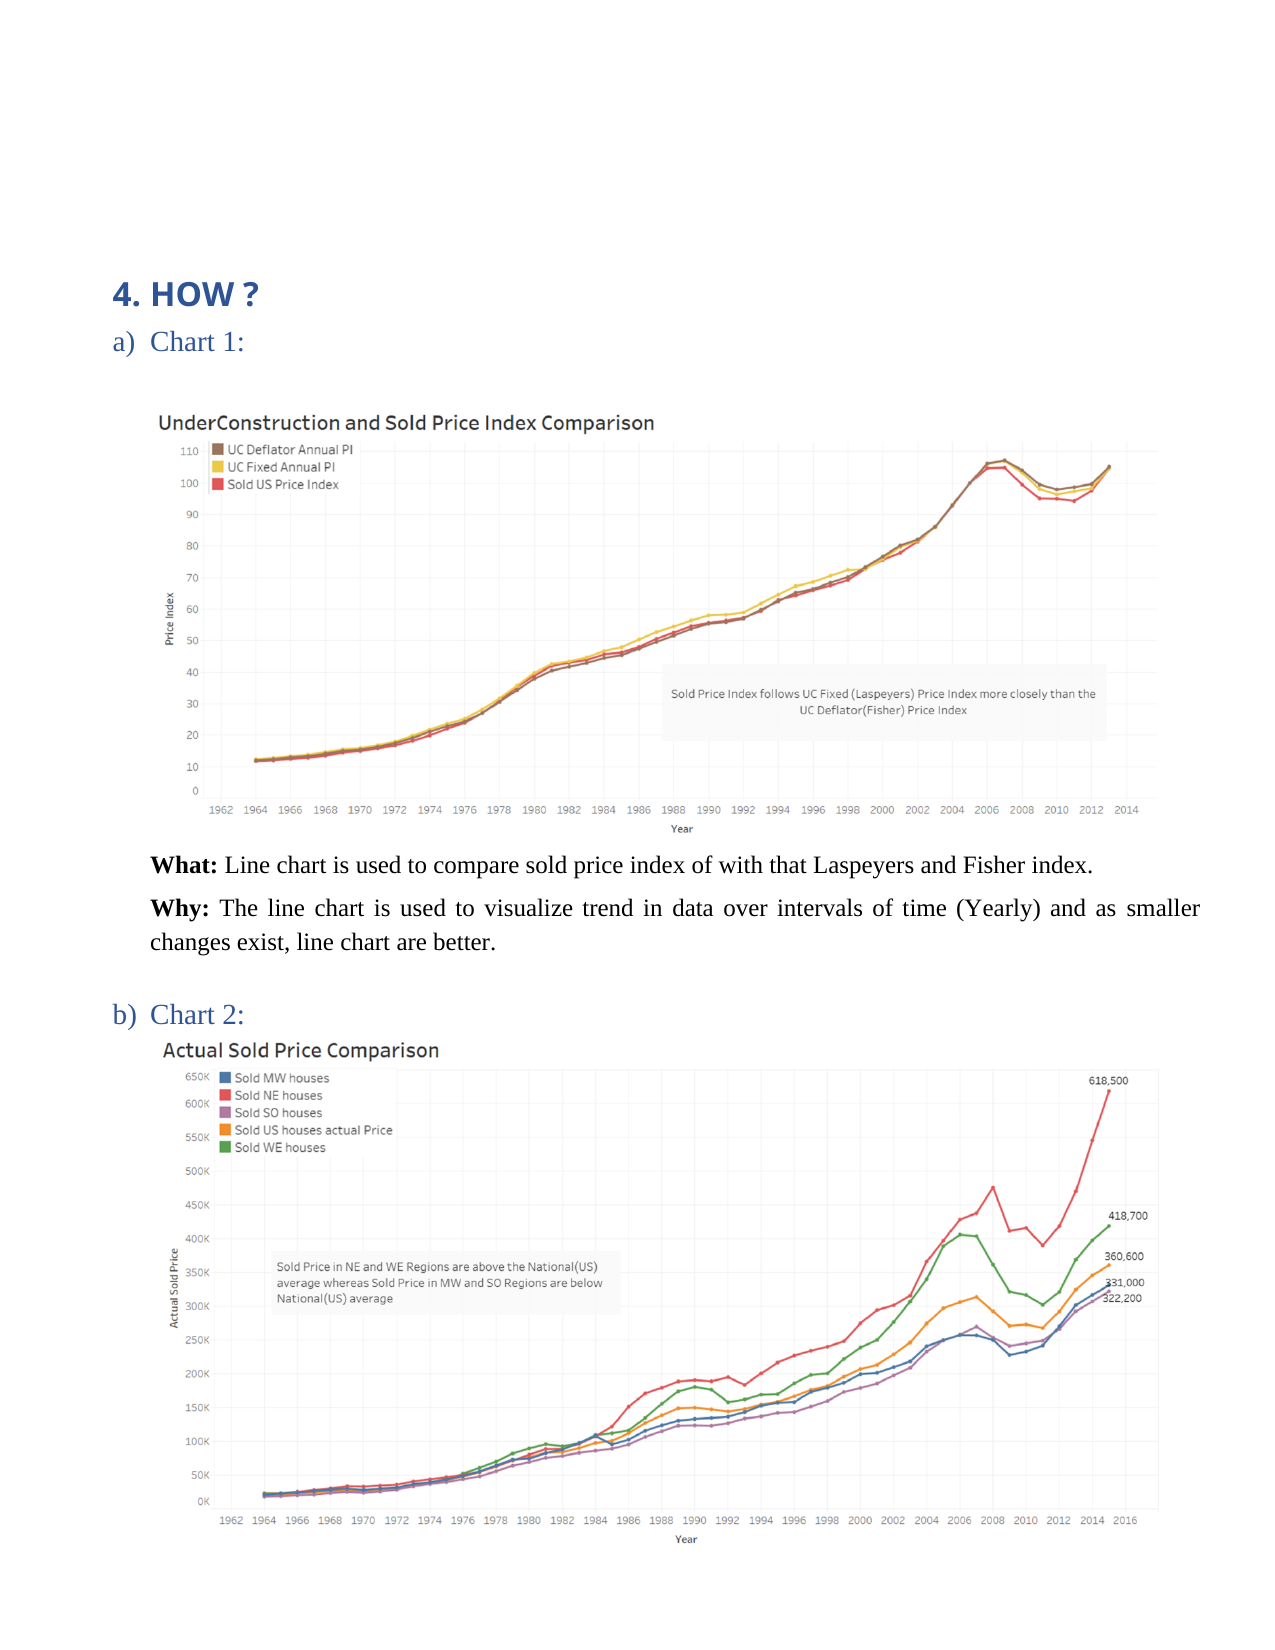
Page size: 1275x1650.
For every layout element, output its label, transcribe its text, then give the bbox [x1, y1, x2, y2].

picture [156, 1032, 1160, 1546]
subtitle Chart 2: [112, 997, 1200, 1030]
text Why: The line chart is used to visualize trend in data over intervals of time (Yearly) and as smaller changes exist, line chart are better. [150, 893, 1200, 955]
subtitle Chart 1: [112, 324, 1200, 357]
subtitle HOW ? [112, 271, 1200, 316]
text What: Line chart is used to compare sold price index of with that Laspeyers and Fisher index. [150, 850, 1200, 879]
picture [150, 402, 1158, 837]
